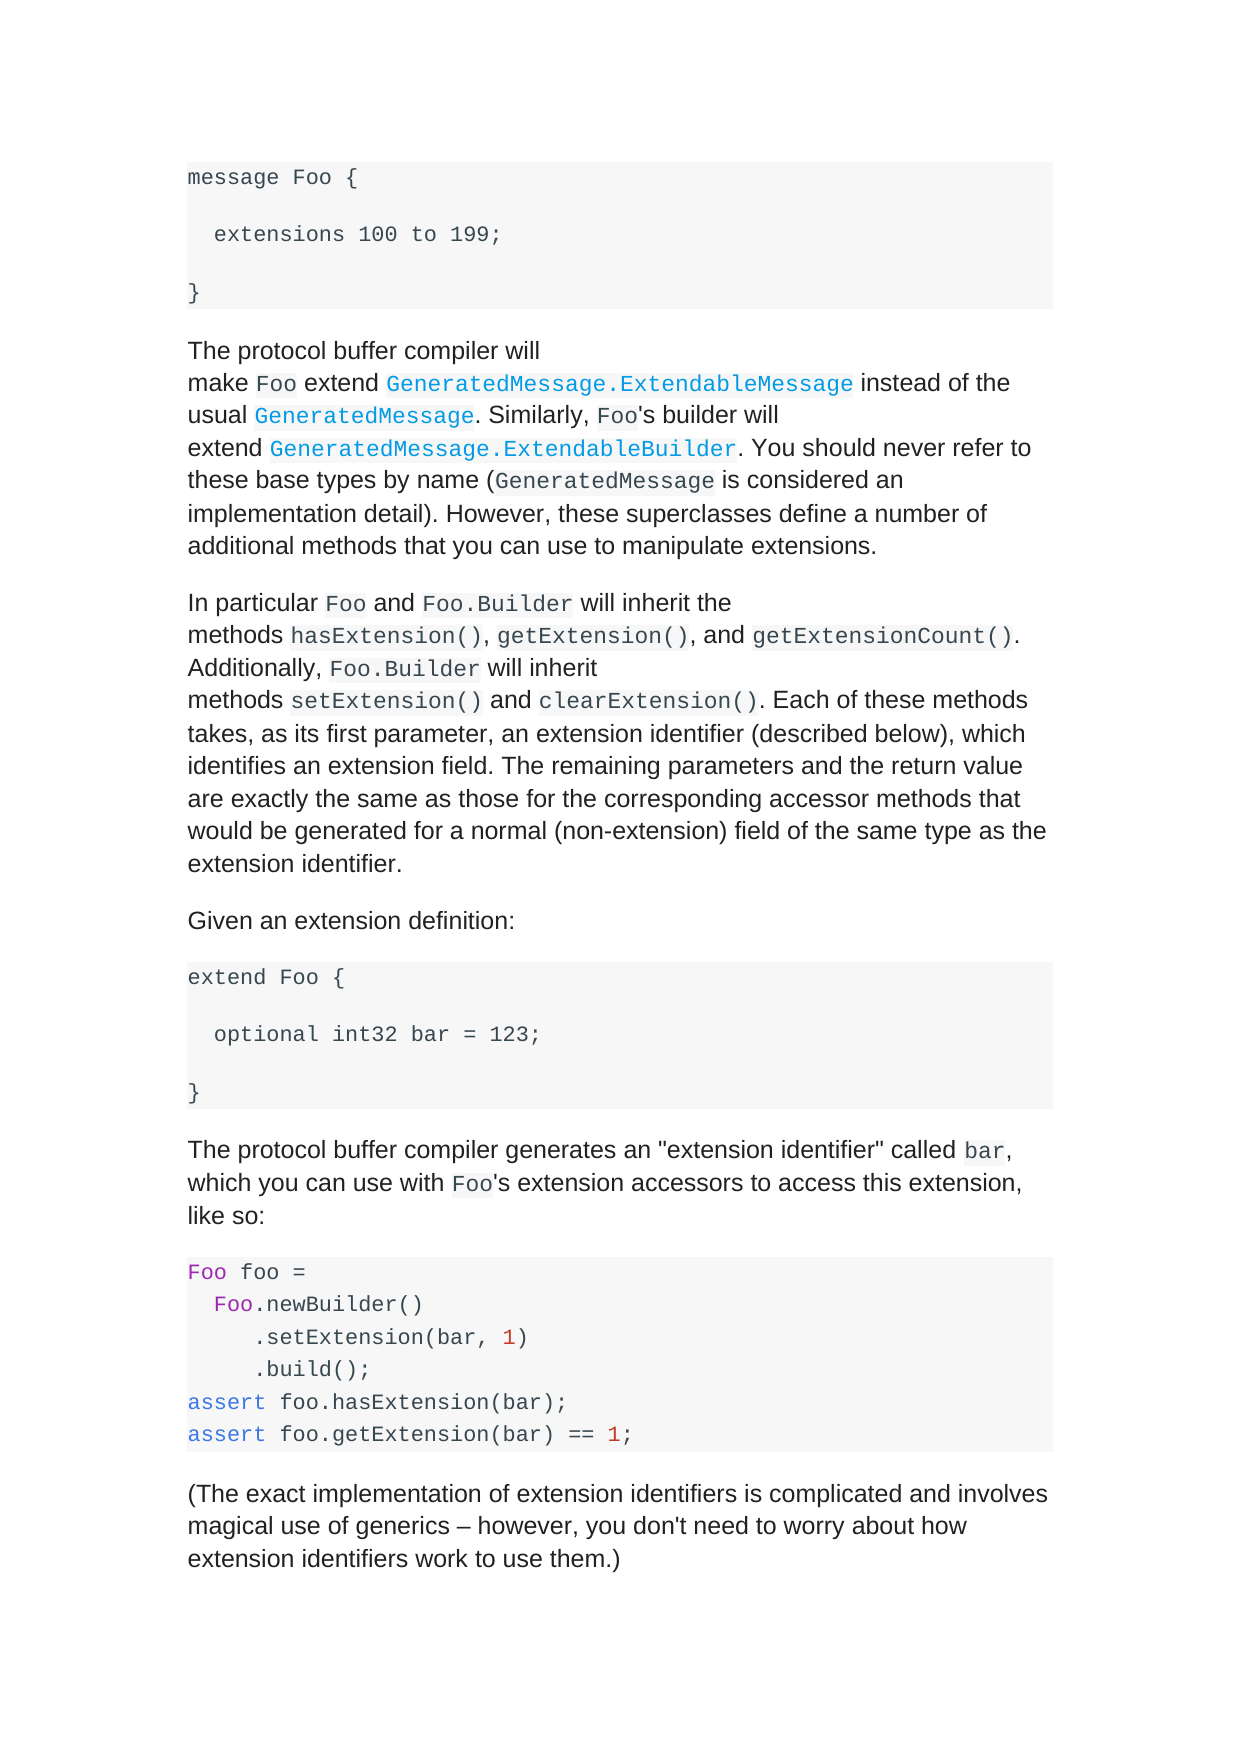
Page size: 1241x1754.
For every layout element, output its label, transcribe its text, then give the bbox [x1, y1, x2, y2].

text extend Foo { [187, 962, 1053, 994]
text Given an extension definition: [187, 904, 1053, 937]
text message Foo { [187, 162, 1053, 194]
text } [187, 1077, 1053, 1109]
text Foo foo = Foo.newBuilder() .setExtension(bar, 1) .build(); assert foo.hasExtension(bar); assert foo.getExtension(bar) == 1; [187, 1257, 1053, 1452]
text optional int32 bar = 123; [187, 1019, 1053, 1052]
text (The exact implementation of extension identifiers is complicated and involves magical use of generics – however, you don't need to worry about how extension identifiers work to use them.) [187, 1477, 1053, 1574]
text } [187, 277, 1053, 309]
text The protocol buffer compiler will make Foo extend GeneratedMessage.ExtendableMessage instead of the usual GeneratedMessage. Similarly, Foo's builder will extend GeneratedMessage.ExtendableBuilder. You should never refer to these base types by name (GeneratedMessage is considered an implementation detail). However, these superclasses define a number of additional methods that you can use to manipulate extensions. [187, 334, 1053, 562]
text The protocol buffer compiler generates an "extension identifier" called bar, which you can use with Foo's extension accessors to access this extension, like so: [187, 1134, 1053, 1232]
text extensions 100 to 199; [187, 219, 1053, 252]
text In particular Foo and Foo.Builder will inherit the methods hasExtension(), getExtension(), and getExtensionCount(). Additionally, Foo.Builder will inherit methods setExtension() and clearExtension(). Each of these methods takes, as its first parameter, an extension identifier (described below), which identifies an extension field. The remaining parameters and the return value are exactly the same as those for the corresponding accessor methods that would be generated for a normal (non-extension) field of the same type as the extension identifier. [187, 587, 1053, 879]
